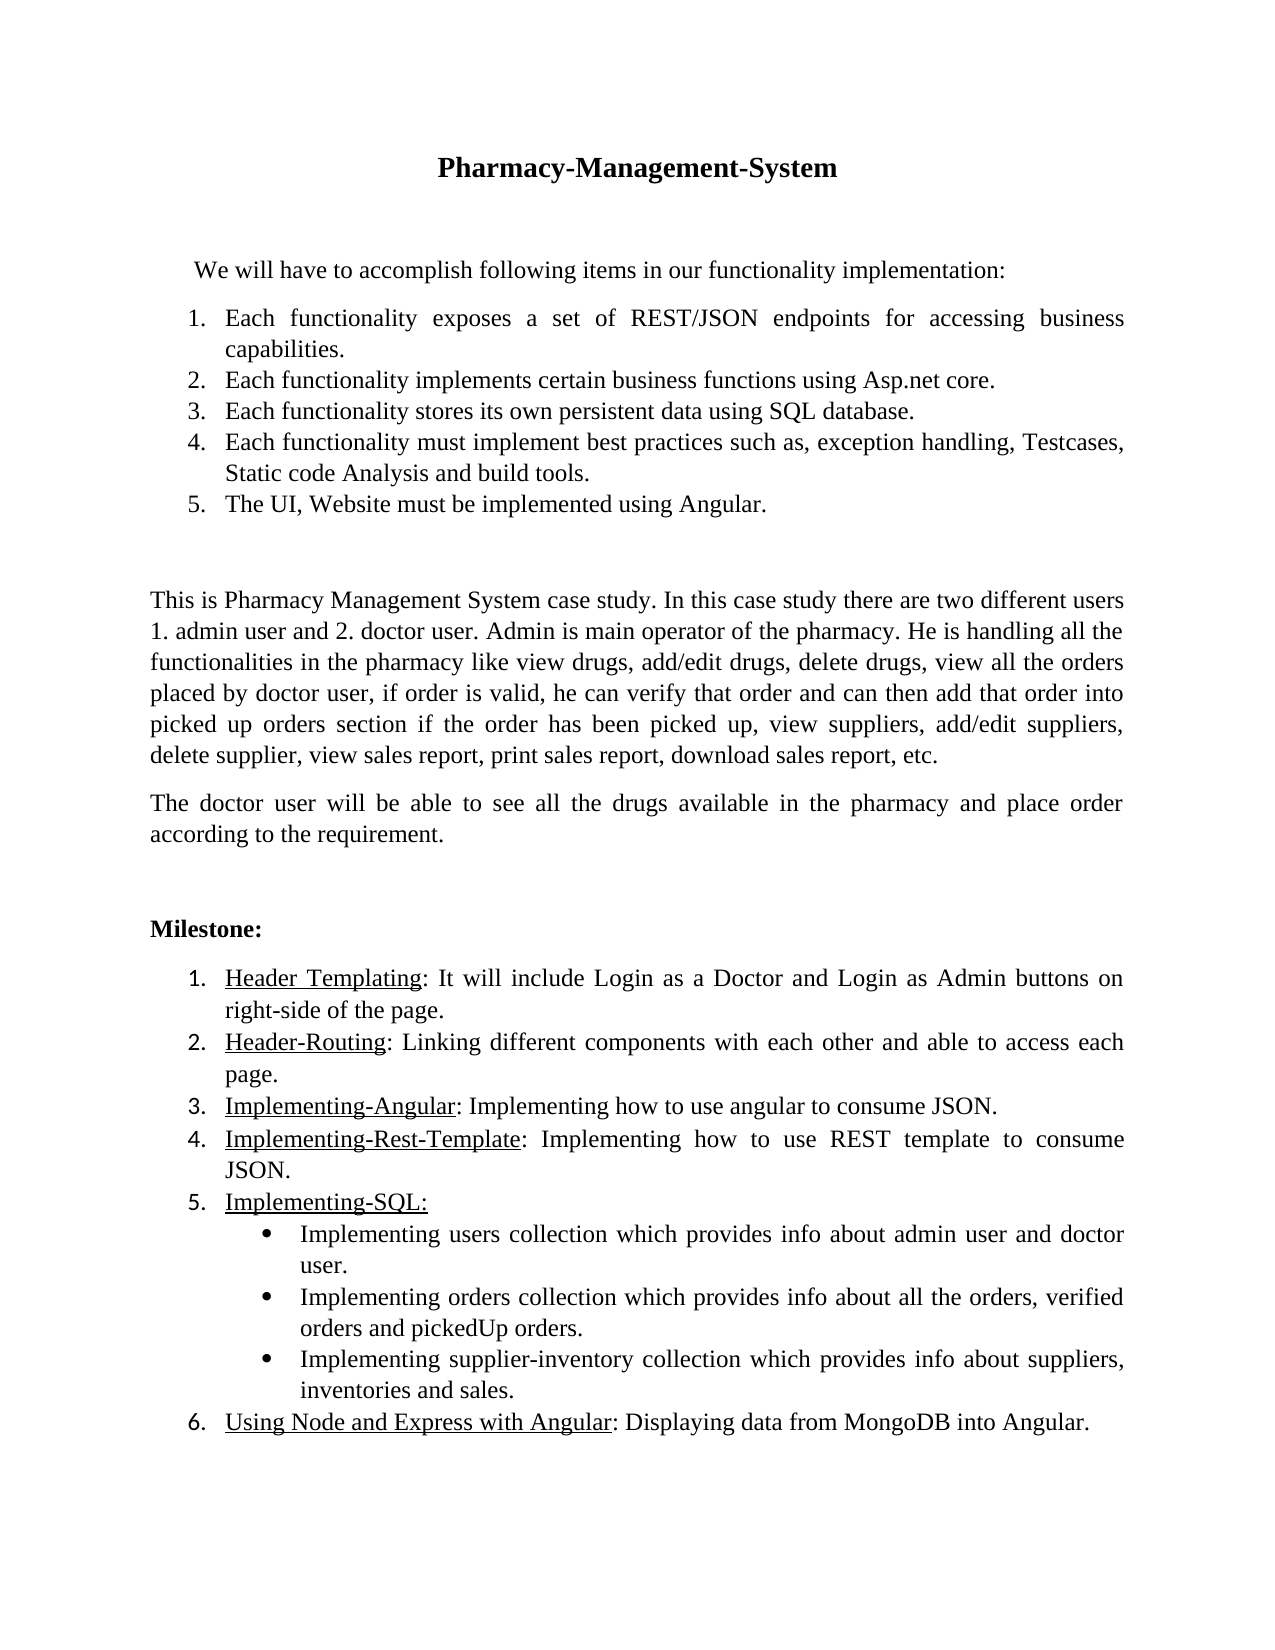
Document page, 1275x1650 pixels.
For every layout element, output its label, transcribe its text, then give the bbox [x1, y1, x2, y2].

list Each functionality exposes a set of REST/JSON endpoints for accessing business capabilities. [187, 303, 1125, 363]
list Implementing users collection which provides info about admin user and doctor user. [262, 1219, 1125, 1279]
list Header-Routing: Linking different components with each other and able to access each page. [187, 1026, 1125, 1087]
list Each functionality must implement best practices such as, exception handling, Testcases, Static code Analysis and build tools. [187, 427, 1125, 487]
text This is Pharmacy Management System case study. In this case study there are two different users 1. admin user and 2. doctor user. Admin is main operator of the pharmacy. He is handling all the functionalities in the pharmacy like view drugs, add/edit drugs, delete drugs, view all the orders placed by doctor user, if order is valid, he can verify that order and can then add that order into picked up orders section if the order has been picked up, view suppliers, add/edit suppliers, delete supplier, view sales report, print sales report, download sales report, etc. [150, 585, 1125, 769]
list Using Node and Express with Angular: Displaying data from MongoDB into Angular. [187, 1406, 1125, 1436]
text The doctor user will be able to see all the drugs available in the pharmacy and place order according to the requirement. [150, 788, 1125, 848]
list Implementing-Angular: Implementing how to use angular to consume JSON. [187, 1090, 1125, 1120]
list Implementing-SQL: [187, 1187, 1125, 1217]
list Implementing orders collection which provides info about all the orders, verified orders and pickedUp orders. [262, 1282, 1125, 1341]
text We will have to accomplish following items in our functionality implementation: [150, 256, 1125, 284]
text Milestone: [150, 914, 1125, 943]
list Each functionality implements certain business functions using Asp.net core. [187, 365, 1125, 394]
list Implementing-Rest-Template: Implementing how to use REST template to consume JSON. [187, 1123, 1125, 1184]
list Implementing supplier-inventory collection which provides info about suppliers, inventories and sales. [262, 1344, 1125, 1403]
list Each functionality stores its own persistent data using SQL database. [187, 396, 1125, 425]
list The UI, Website must be implemented using Angular. [187, 489, 1125, 518]
text Pharmacy-Management-System [150, 150, 1125, 183]
list Header Templating: It will include Login as a Doctor and Login as Admin buttons on right-side of the page. [187, 962, 1125, 1024]
